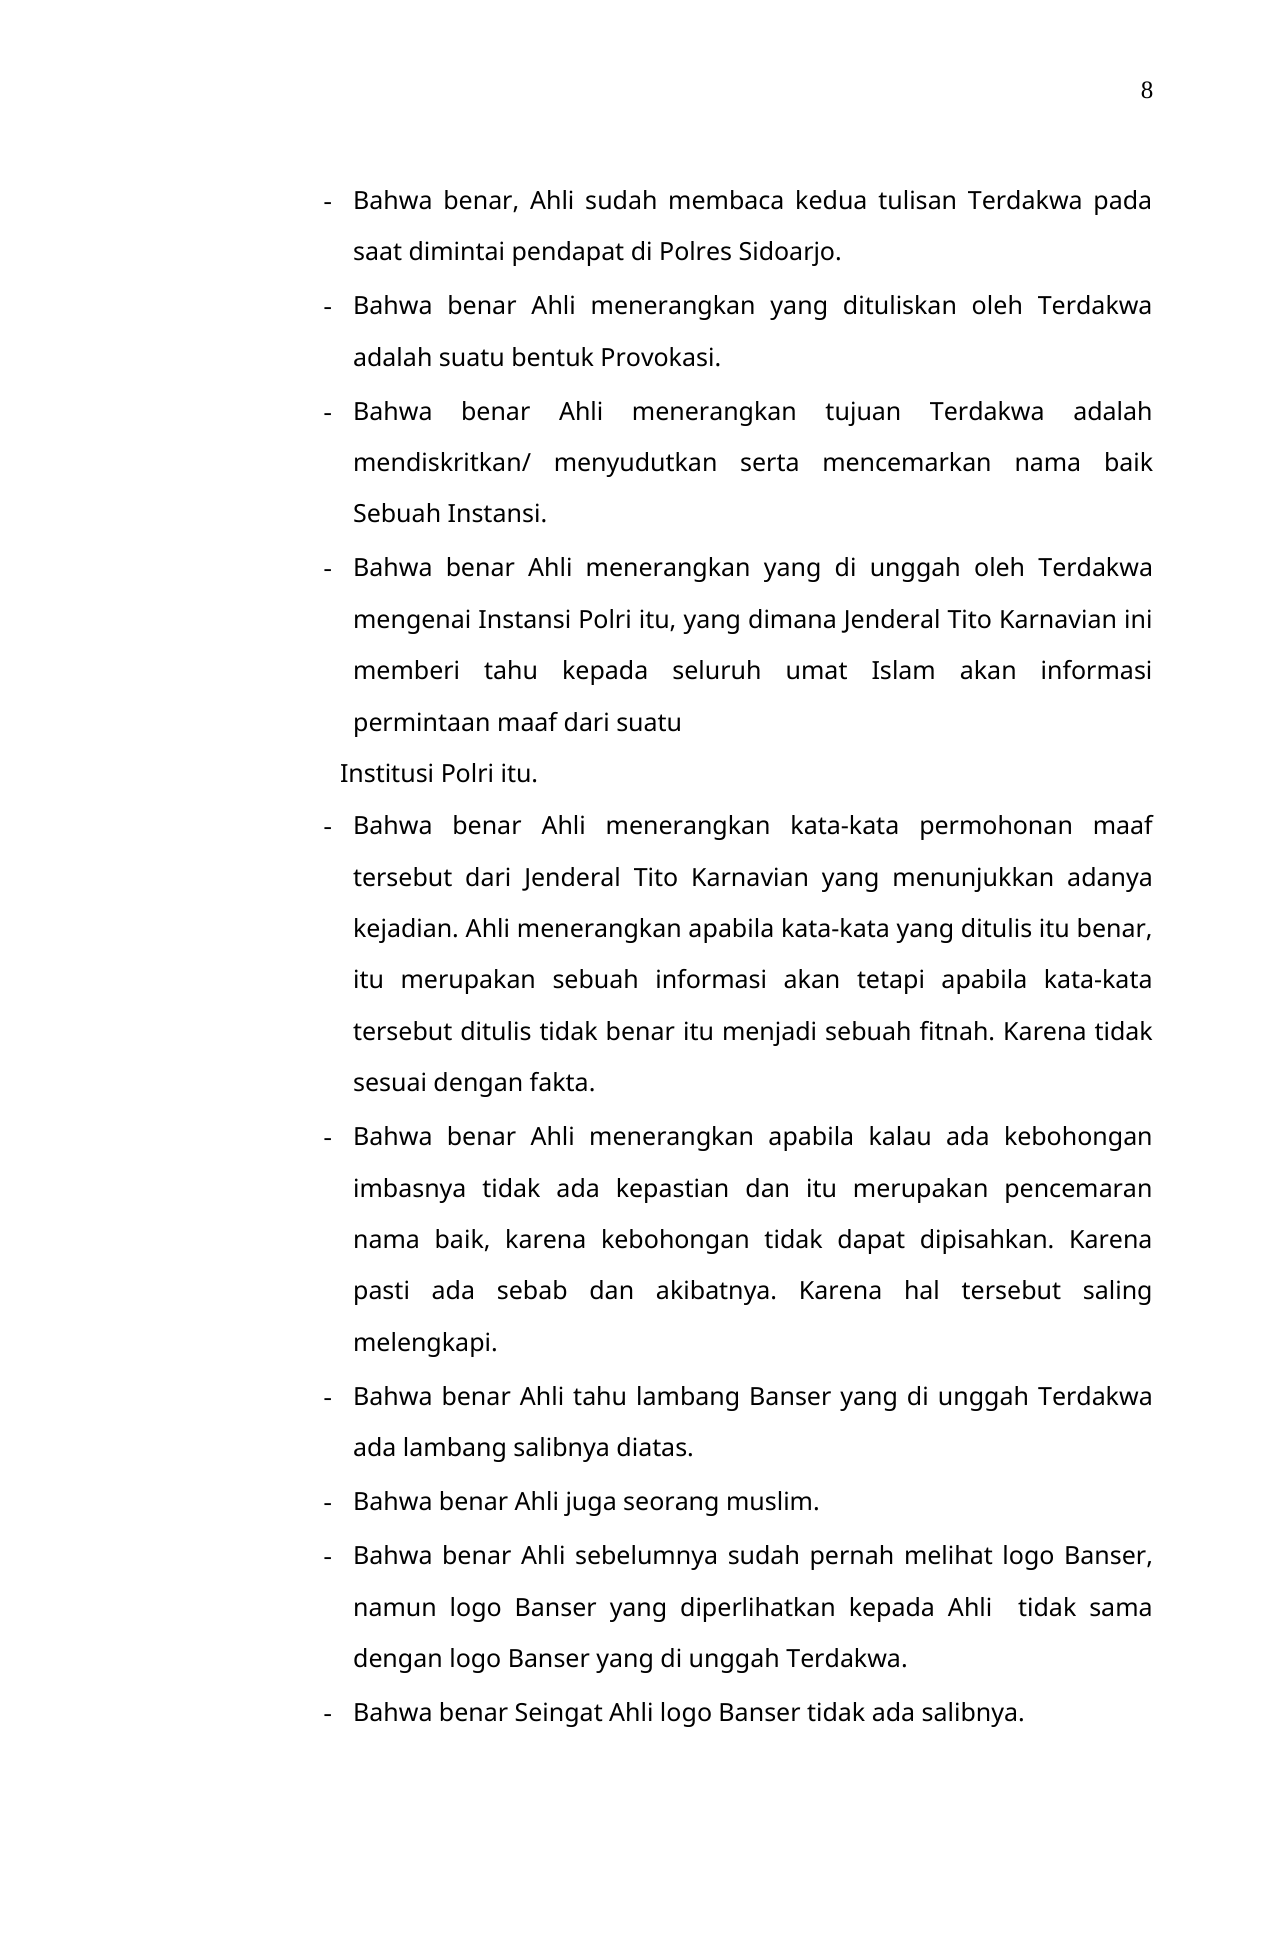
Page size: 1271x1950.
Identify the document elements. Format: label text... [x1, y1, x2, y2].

list Bahwa benar Seingat Ahli logo Banser tidak ada salibnya. [323, 1695, 1153, 1729]
list Bahwa benar Ahli menerangkan yang di unggah oleh Terdakwa mengenai Instansi Polri itu, yang dimana Jenderal Tito Karnavian ini memberi tahu kepada seluruh umat Islam akan informasi permintaan maaf dari suatu [323, 550, 1153, 738]
list Bahwa benar Ahli juga seorang muslim. [323, 1484, 1153, 1518]
list Bahwa benar Ahli menerangkan apabila kalau ada kebohongan imbasnya tidak ada kepastian dan itu merupakan pencemaran nama baik, karena kebohongan tidak dapat dipisahkan. Karena pasti ada sebab dan akibatnya. Karena hal tersebut saling melengkapi. [323, 1119, 1153, 1358]
list Bahwa benar Ahli menerangkan kata-kata permohonan maaf tersebut dari Jenderal Tito Karnavian yang menunjukkan adanya kejadian. Ahli menerangkan apabila kata-kata yang ditulis itu benar, itu merupakan sebuah informasi akan tetapi apabila kata-kata tersebut ditulis tidak benar itu menjadi sebuah fitnah. Karena tidak sesuai dengan fakta. [323, 808, 1153, 1099]
list Bahwa benar Ahli tahu lambang Banser yang di unggah Terdakwa ada lambang salibnya diatas. [323, 1378, 1153, 1464]
list Bahwa benar Ahli sebelumnya sudah pernah melihat logo Banser, namun logo Banser yang diperlihatkan kepada Ahli tidak sama dengan logo Banser yang di unggah Terdakwa. [323, 1538, 1153, 1675]
list Bahwa benar Ahli menerangkan yang dituliskan oleh Terdakwa adalah suatu bentuk Provokasi. [323, 288, 1153, 373]
text Institusi Polri itu. [340, 756, 1153, 790]
list Bahwa benar, Ahli sudah membaca kedua tulisan Terdakwa pada saat dimintai pendapat di Polres Sidoarjo. [323, 182, 1153, 268]
list Bahwa benar Ahli menerangkan tujuan Terdakwa adalah mendiskritkan/ menyudutkan serta mencemarkan nama baik Sebuah Instansi. [323, 393, 1153, 530]
